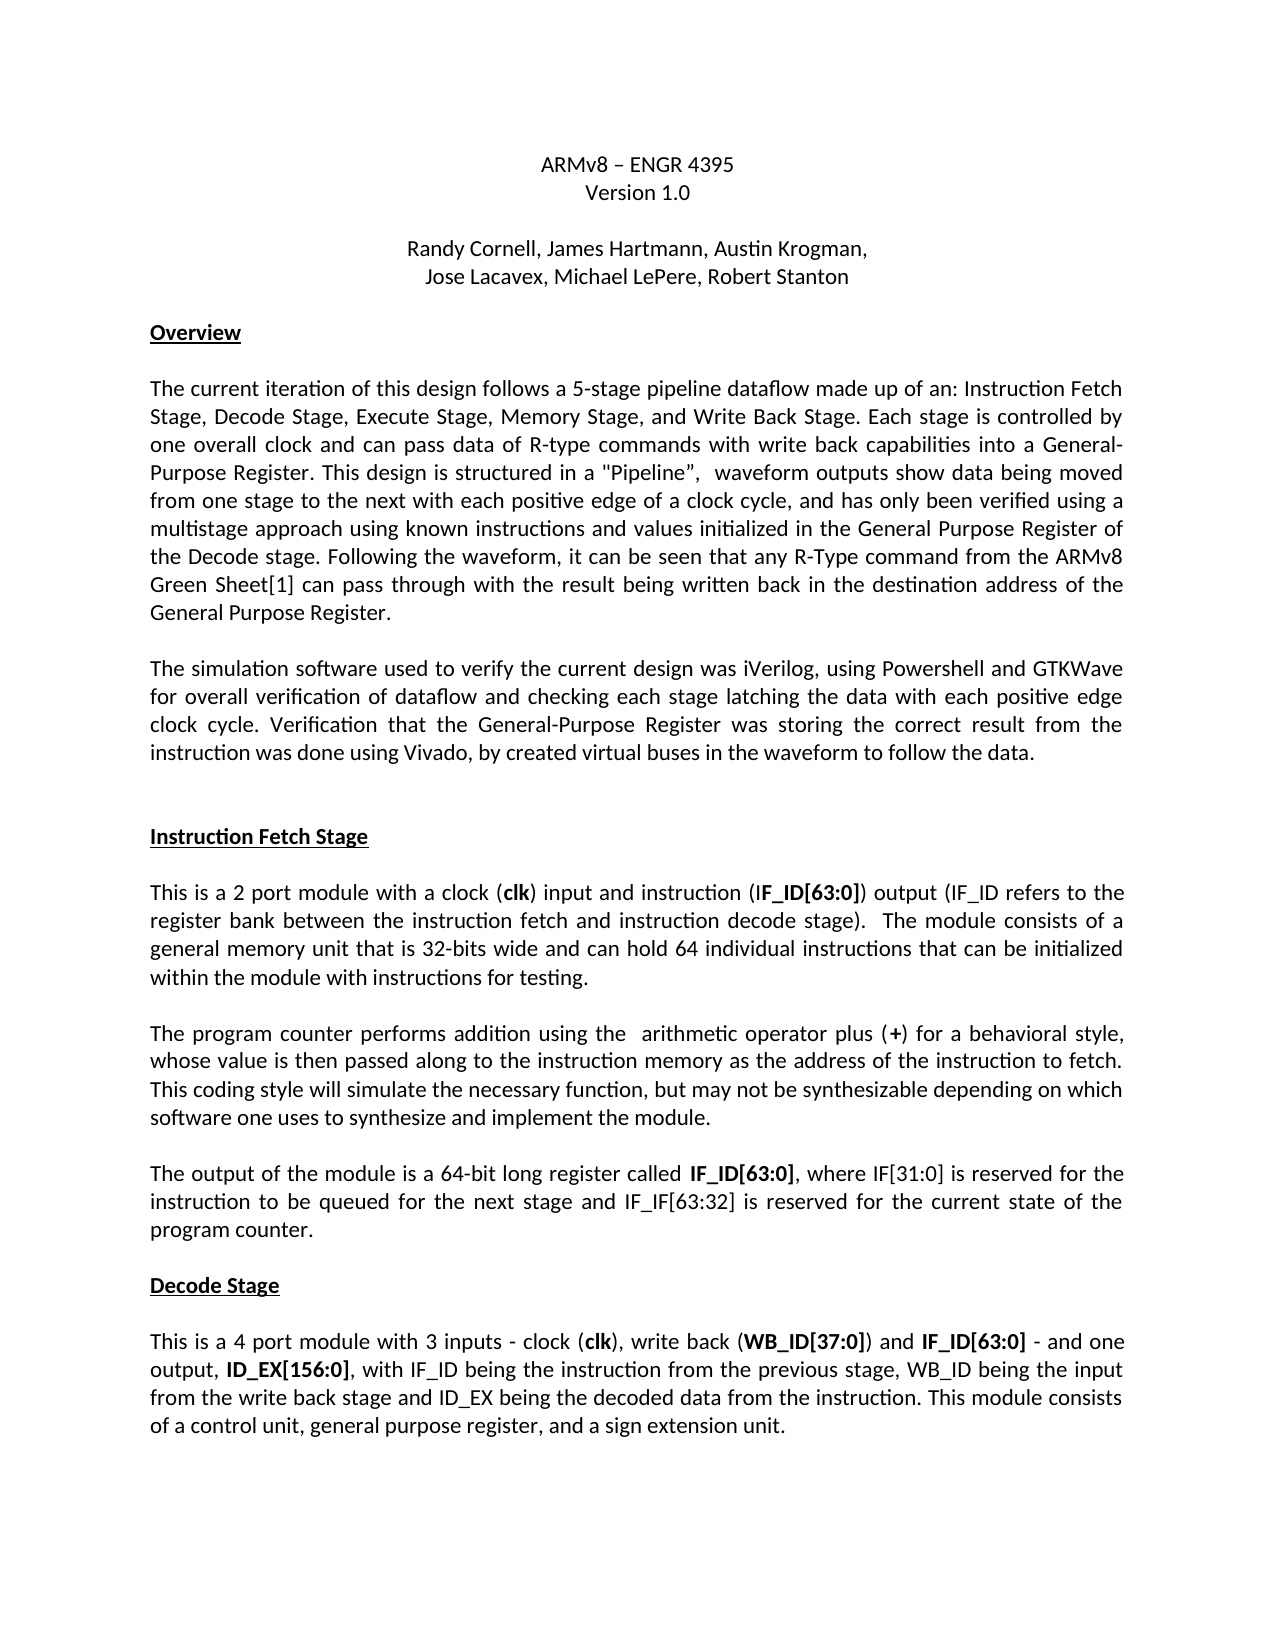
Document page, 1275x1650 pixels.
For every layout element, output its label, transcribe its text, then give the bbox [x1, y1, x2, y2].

text Jose Lacavex, Michael LePere, Robert Stanton [150, 262, 1125, 290]
text The current iteration of this design follows a 5-stage pipeline dataflow made up of an: Instruction Fetch Stage, Decode Stage, Execute Stage, Memory Stage, and Write Back Stage. Each stage is controlled by one overall clock and can pass data of R-type commands with write back capabilities into a General-Purpose Register. This design is structured in a "Pipeline”, waveform outputs show data being moved from one stage to the next with each positive edge of a clock cycle, and has only been verified using a multistage approach using known instructions and values initialized in the General Purpose Register of the Decode stage. Following the waveform, it can be seen that any R-Type command from the ARMv8 Green Sheet[1] can pass through with the result being written back in the destination address of the General Purpose Register. [150, 374, 1125, 626]
text Randy Cornell, James Hartmann, Austin Krogman, [150, 234, 1125, 262]
text Overview [150, 318, 1125, 346]
text ARMv8 – ENGR 4395 [150, 150, 1125, 178]
text This is a 2 port module with a clock (clk) input and instruction (IF_ID[63:0]) output (IF_ID refers to the register bank between the instruction fetch and instruction decode stage). The module consists of a general memory unit that is 32-bits wide and can hold 64 individual instructions that can be initialized within the module with instructions for testing. [150, 878, 1125, 991]
text This is a 4 port module with 3 inputs - clock (clk), write back (WB_ID[37:0]) and IF_ID[63:0] - and one output, ID_EX[156:0], with IF_ID being the instruction from the previous stage, WB_ID being the input from the write back stage and ID_EX being the decoded data from the instruction. This module consists of a control unit, general purpose register, and a sign extension unit. [150, 1327, 1125, 1439]
text Decode Stage [150, 1271, 1125, 1299]
text The program counter performs addition using the arithmetic operator plus (+) for a behavioral style, whose value is then passed along to the instruction memory as the address of the instruction to fetch. This coding style will simulate the necessary function, but may not be synthesizable depending on which software one uses to synthesize and implement the module. [150, 1019, 1125, 1131]
text The output of the module is a 64-bit long register called IF_ID[63:0], where IF[31:0] is reserved for the instruction to be queued for the next stage and IF_IF[63:32] is reserved for the current state of the program counter. [150, 1159, 1125, 1243]
text Instruction Fetch Stage [150, 822, 1125, 851]
text The simulation software used to verify the current design was iVerilog, using Powershell and GTKWave for overall verification of dataflow and checking each stage latching the data with each positive edge clock cycle. Verification that the General-Purpose Register was storing the correct result from the instruction was done using Vivado, by created virtual buses in the waveform to follow the data. [150, 654, 1125, 766]
text Version 1.0 [150, 178, 1125, 206]
